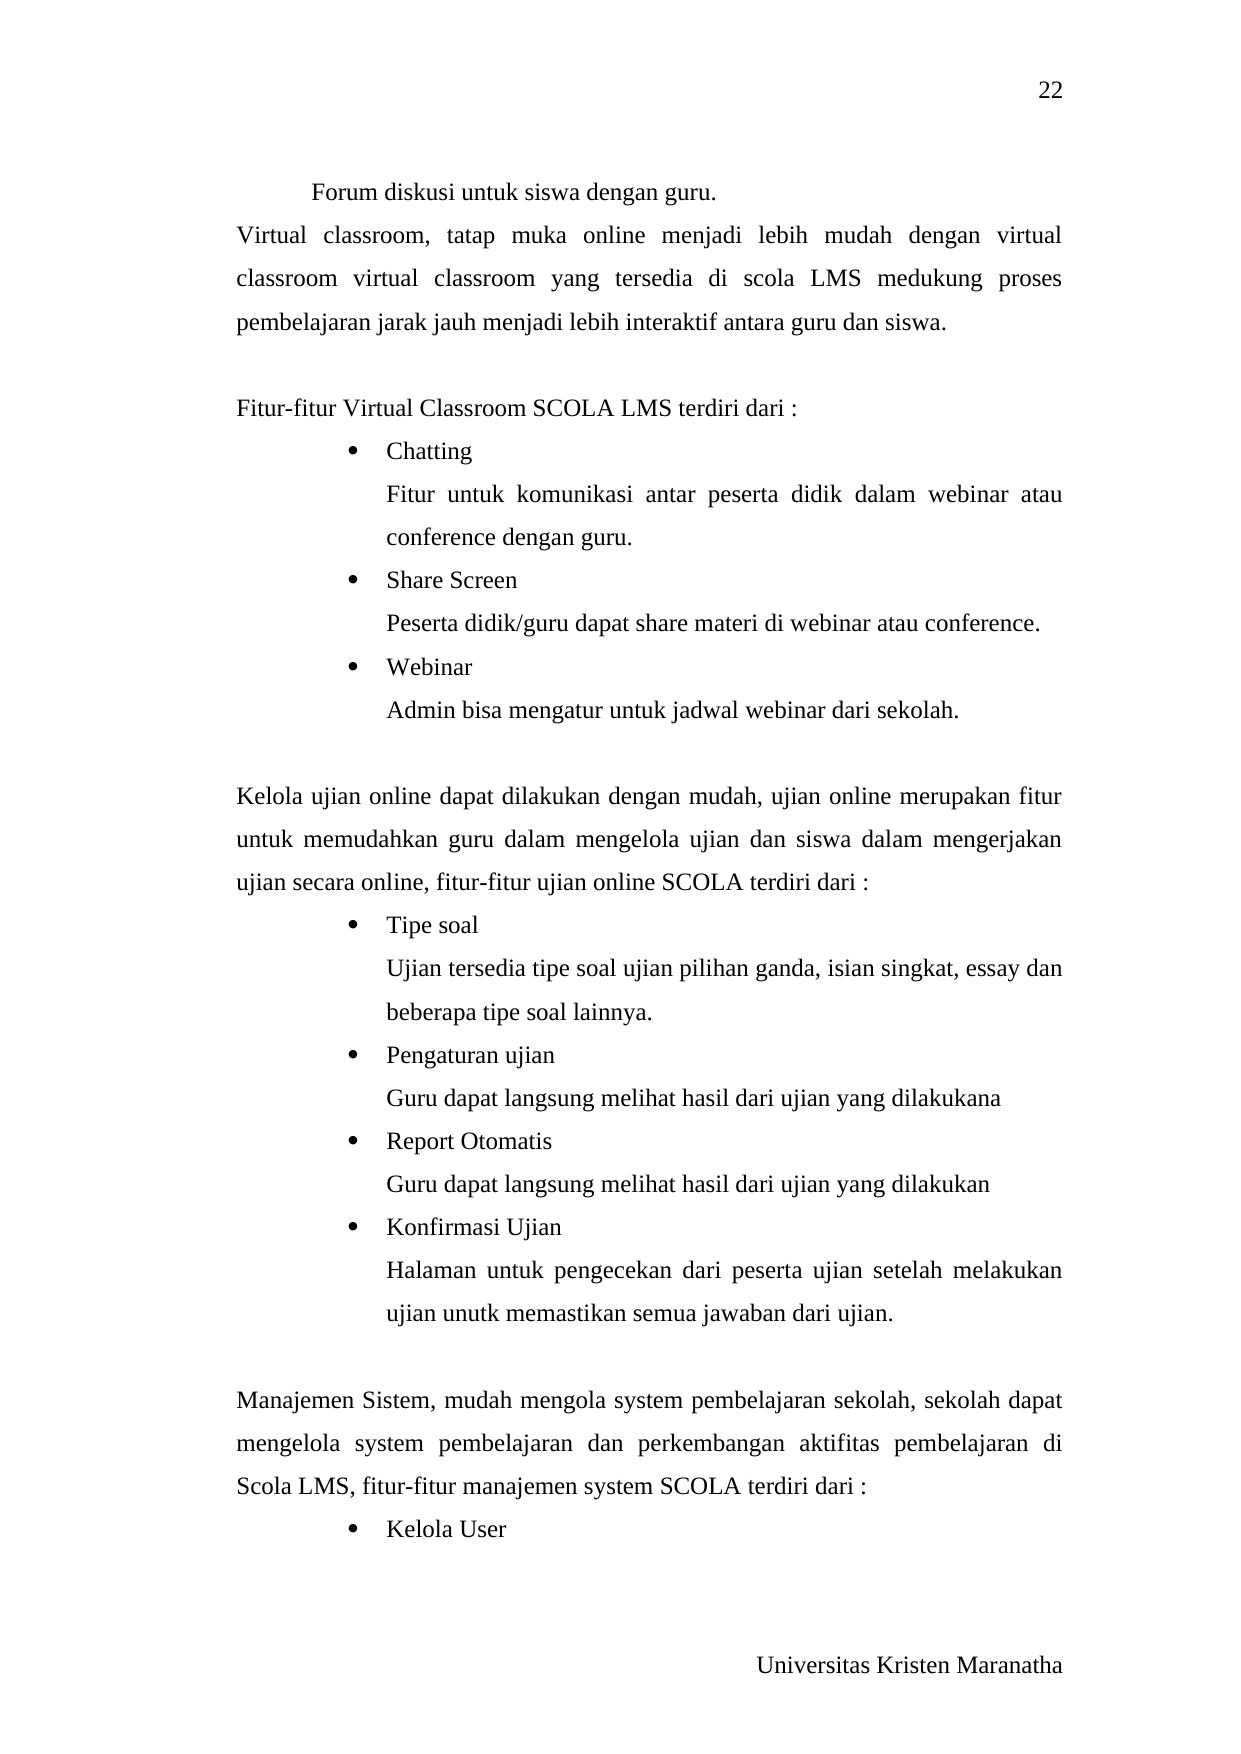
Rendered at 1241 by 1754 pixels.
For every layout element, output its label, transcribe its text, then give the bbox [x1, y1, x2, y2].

list Share Screen [349, 565, 1063, 594]
list Report Otomatis [349, 1126, 1063, 1155]
list Peserta didik/guru dapat share materi di webinar atau conference. [386, 608, 1063, 637]
list Guru dapat langsung melihat hasil dari ujian yang dilakukana [386, 1083, 1063, 1112]
text Kelola ujian online dapat dilakukan dengan mudah, ujian online merupakan fitur untuk memudahkan guru dalam mengelola ujian dan siswa dalam mengerjakan ujian secara online, fitur-fitur ujian online SCOLA terdiri dari : [236, 781, 1063, 896]
list Tipe soal [349, 910, 1063, 939]
list Halaman untuk pengecekan dari peserta ujian setelah melakukan ujian unutk memastikan semua jawaban dari ujian. [386, 1255, 1063, 1327]
text Fitur-fitur Virtual Classroom SCOLA LMS terdiri dari : [236, 393, 1063, 422]
list Konfirmasi Ujian [349, 1212, 1063, 1241]
list Ujian tersedia tipe soal ujian pilihan ganda, isian singkat, essay dan beberapa tipe soal lainnya. [386, 953, 1063, 1025]
list Chatting [349, 436, 1063, 465]
text Virtual classroom, tatap muka online menjadi lebih mudah dengan virtual classroom virtual classroom yang tersedia di scola LMS medukung proses pembelajaran jarak jauh menjadi lebih interaktif antara guru dan siswa. [236, 220, 1063, 335]
list Admin bisa mengatur untuk jadwal webinar dari sekolah. [386, 695, 1063, 723]
list Webinar [349, 652, 1063, 680]
list Guru dapat langsung melihat hasil dari ujian yang dilakukan [386, 1169, 1063, 1198]
list Pengaturan ujian [349, 1040, 1063, 1068]
list Forum diskusi untuk siswa dengan guru. [311, 177, 1063, 206]
list Fitur untuk komunikasi antar peserta didik dalam webinar atau conference dengan guru. [386, 479, 1063, 551]
text Manajemen Sistem, mudah mengola system pembelajaran sekolah, sekolah dapat mengelola system pembelajaran dan perkembangan aktifitas pembelajaran di Scola LMS, fitur-fitur manajemen system SCOLA terdiri dari : [236, 1385, 1063, 1500]
list Kelola User [349, 1514, 1063, 1543]
